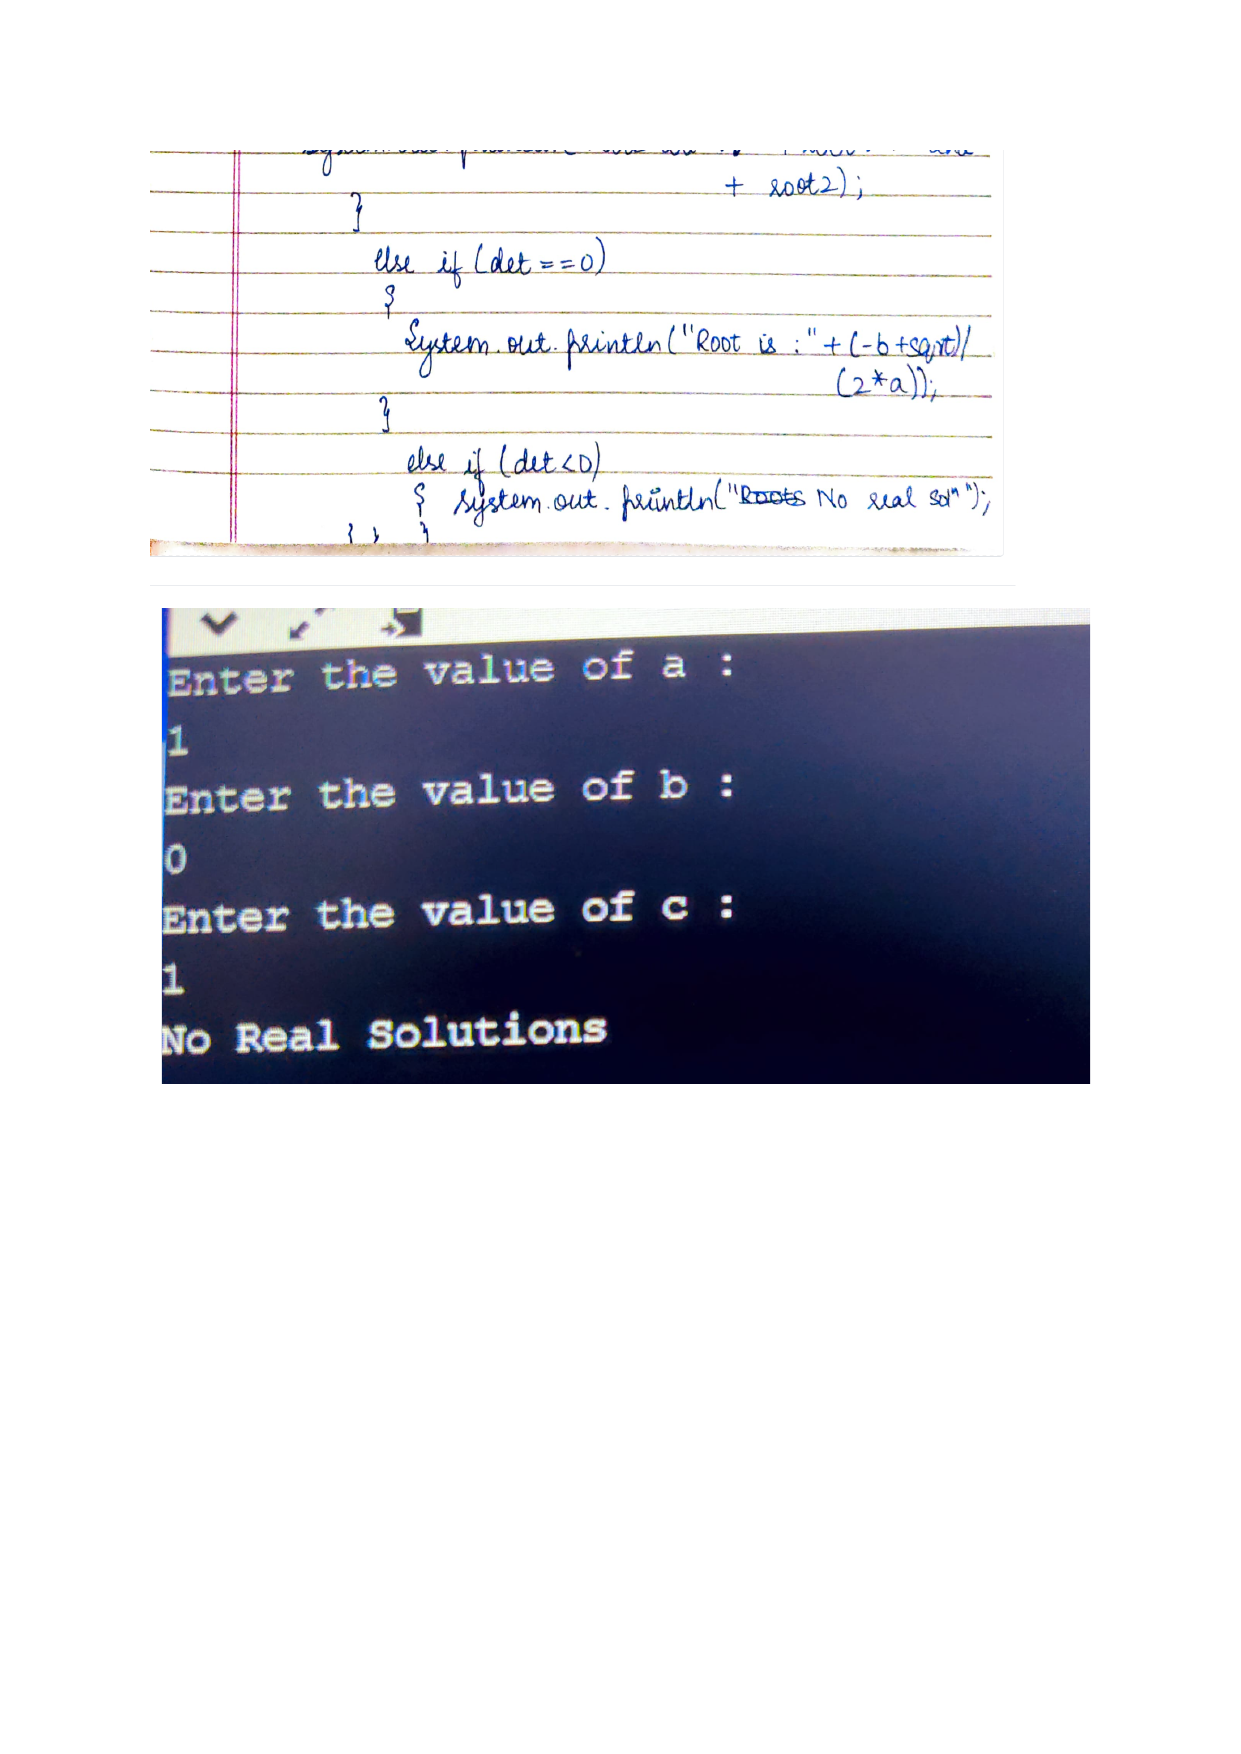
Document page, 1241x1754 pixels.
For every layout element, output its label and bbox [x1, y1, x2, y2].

picture [150, 150, 1091, 590]
picture [150, 608, 1091, 1084]
